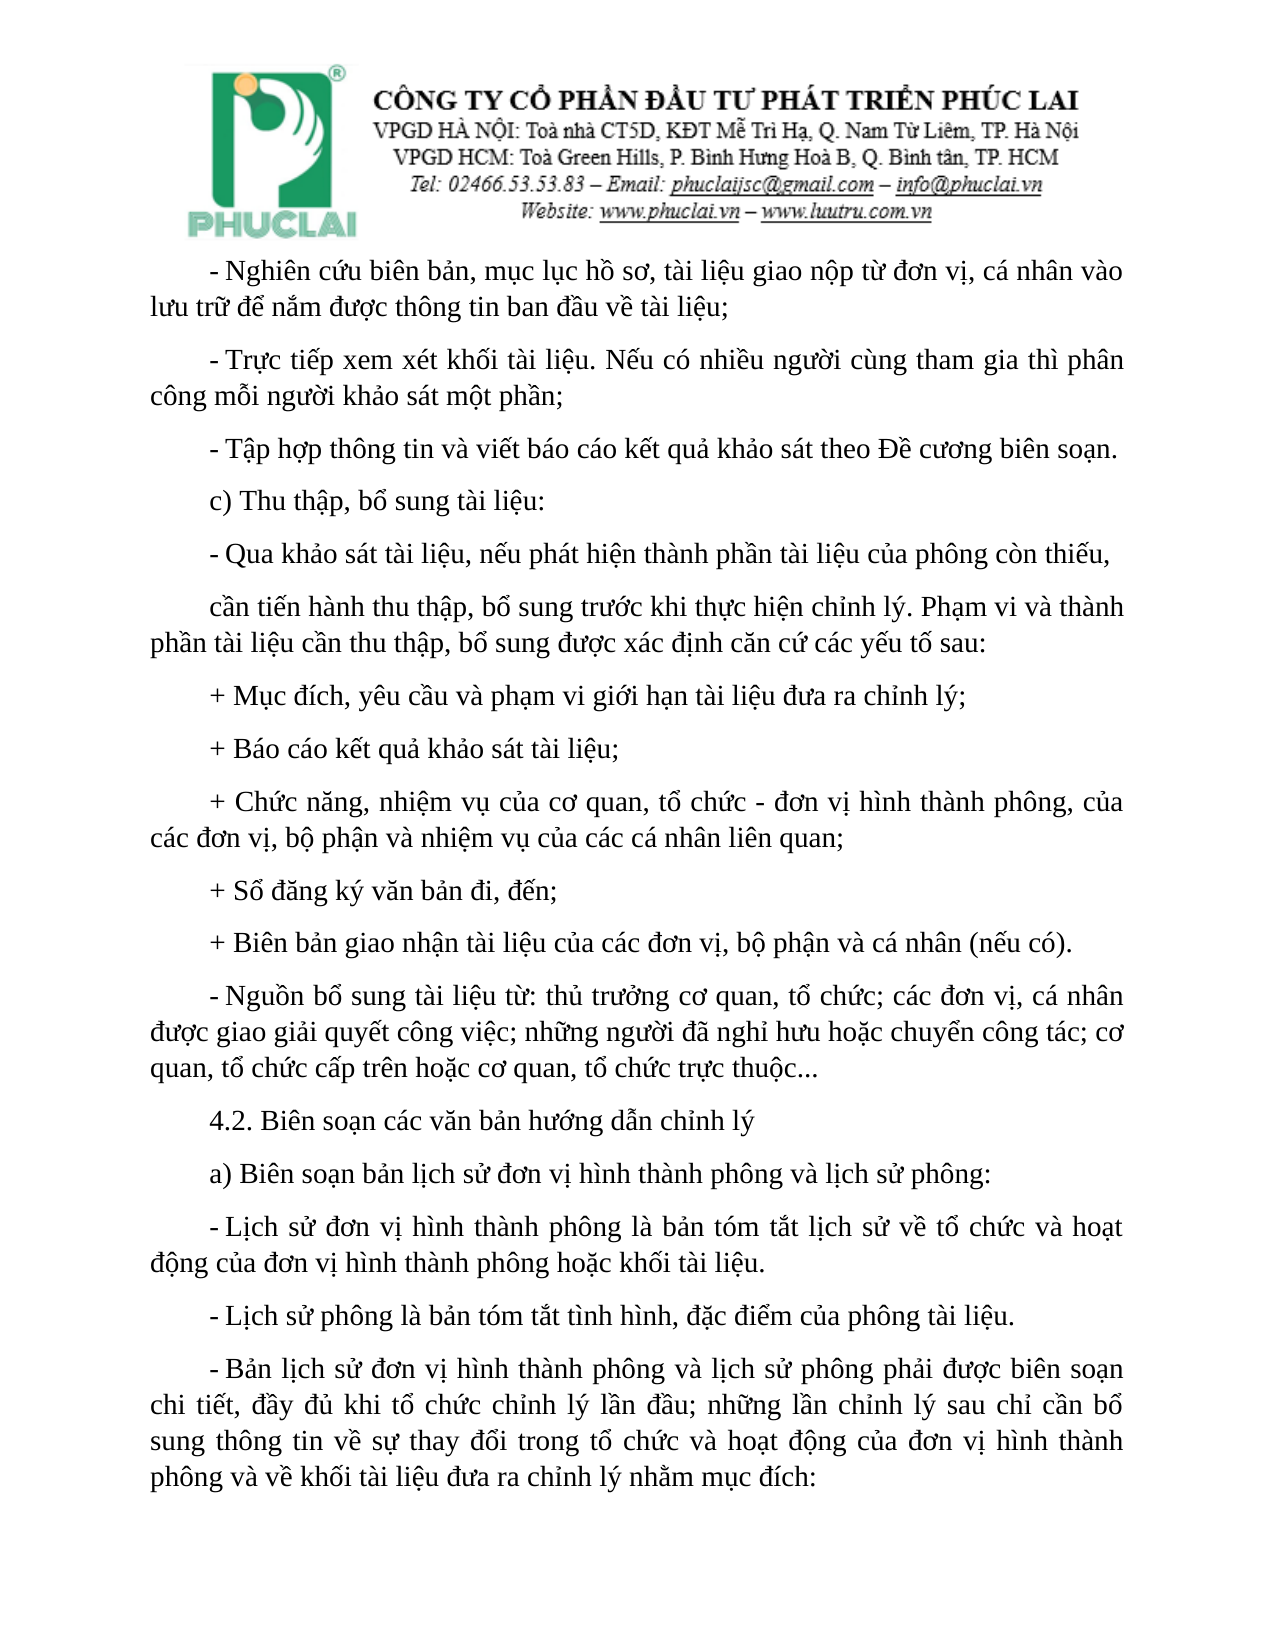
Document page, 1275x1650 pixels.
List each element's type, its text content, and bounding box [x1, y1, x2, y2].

text - Lịch sử đơn vị hình thành phông là bản tóm tắt lịch sử về tổ chức và hoạt động của đơn vị hình thành phông hoặc khối tài liệu. [150, 1209, 1125, 1279]
text - Nguồn bổ sung tài liệu từ: thủ trưởng cơ quan, tổ chức; các đơn vị, cá nhân được giao giải quyết công việc; những người đã nghỉ hưu hoặc chuyển công tác; cơ quan, tổ chức cấp trên hoặc cơ quan, tổ chức trực thuộc... [150, 978, 1125, 1084]
text c) Thu thập, bổ sung tài liệu: [150, 483, 1125, 517]
text + Sổ đăng ký văn bản đi, đến; [150, 873, 1125, 906]
text + Báo cáo kết quả khảo sát tài liệu; [150, 731, 1125, 764]
picture [182, 44, 1093, 253]
text 4.2. Biên soạn các văn bản hướng dẫn chỉnh lý [150, 1103, 1125, 1137]
text - Qua khảo sát tài liệu, nếu phát hiện thành phần tài liệu của phông còn thiếu, [150, 536, 1125, 570]
text + Chức năng, nhiệm vụ của cơ quan, tổ chức - đơn vị hình thành phông, của các đơn vị, bộ phận và nhiệm vụ của các cá nhân liên quan; [150, 784, 1125, 853]
text - Trực tiếp xem xét khối tài liệu. Nếu có nhiều người cùng tham gia thì phân công mỗi người khảo sát một phần; [150, 342, 1125, 411]
text a) Biên soạn bản lịch sử đơn vị hình thành phông và lịch sử phông: [150, 1156, 1125, 1190]
text - Bản lịch sử đơn vị hình thành phông và lịch sử phông phải được biên soạn chi tiết, đầy đủ khi tổ chức chỉnh lý lần đầu; những lần chỉnh lý sau chỉ cần bổ sung thông tin về sự thay đổi trong tổ chức và hoạt động của đơn vị hình thành phông và về khối tài liệu đưa ra chỉnh lý nhằm mục đích: [150, 1351, 1125, 1493]
text - Nghiên cứu biên bản, mục lục hồ sơ, tài liệu giao nộp từ đơn vị, cá nhân vào lưu trữ để nắm được thông tin ban đầu về tài liệu; [150, 253, 1125, 322]
text + Biên bản giao nhận tài liệu của các đơn vị, bộ phận và cá nhân (nếu có). [150, 926, 1125, 959]
text - Tập hợp thông tin và viết báo cáo kết quả khảo sát theo Đề cương biên soạn. [150, 431, 1125, 464]
text cần tiến hành thu thập, bổ sung trước khi thực hiện chỉnh lý. Phạm vi và thành phần tài liệu cần thu thập, bổ sung được xác định căn cứ các yếu tố sau: [150, 589, 1125, 659]
text + Mục đích, yêu cầu và phạm vi giới hạn tài liệu đưa ra chỉnh lý; [150, 678, 1125, 712]
text - Lịch sử phông là bản tóm tắt tình hình, đặc điểm của phông tài liệu. [150, 1298, 1125, 1332]
